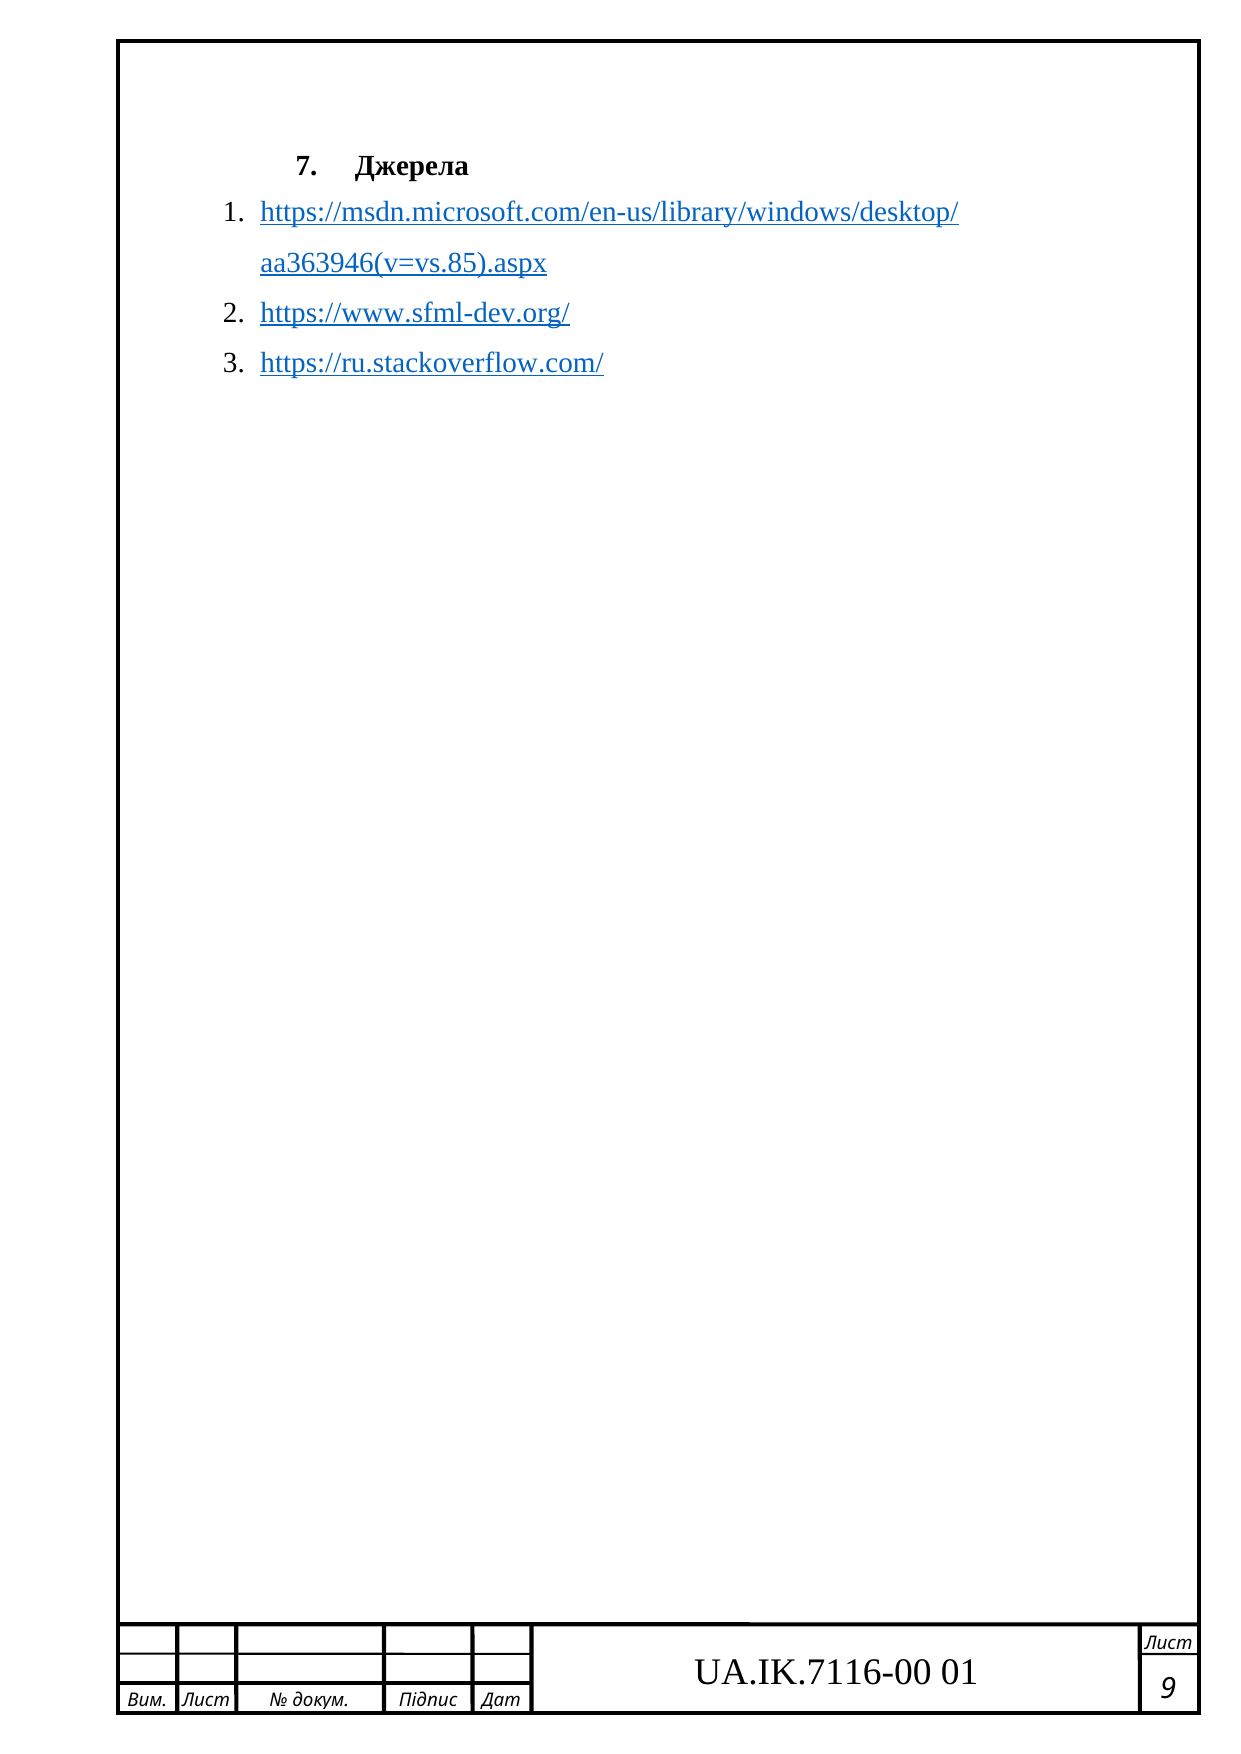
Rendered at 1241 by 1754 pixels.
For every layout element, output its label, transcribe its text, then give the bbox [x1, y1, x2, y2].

subtitle Джерела [295, 148, 1181, 181]
list https://msdn.microsoft.com/en-us/library/windows/desktop/aa363946(v=vs.85).aspx [223, 194, 1181, 278]
list https://www.sfml-dev.org/ [223, 295, 1181, 329]
list https://ru.stackoverflow.com/ [223, 346, 1181, 379]
